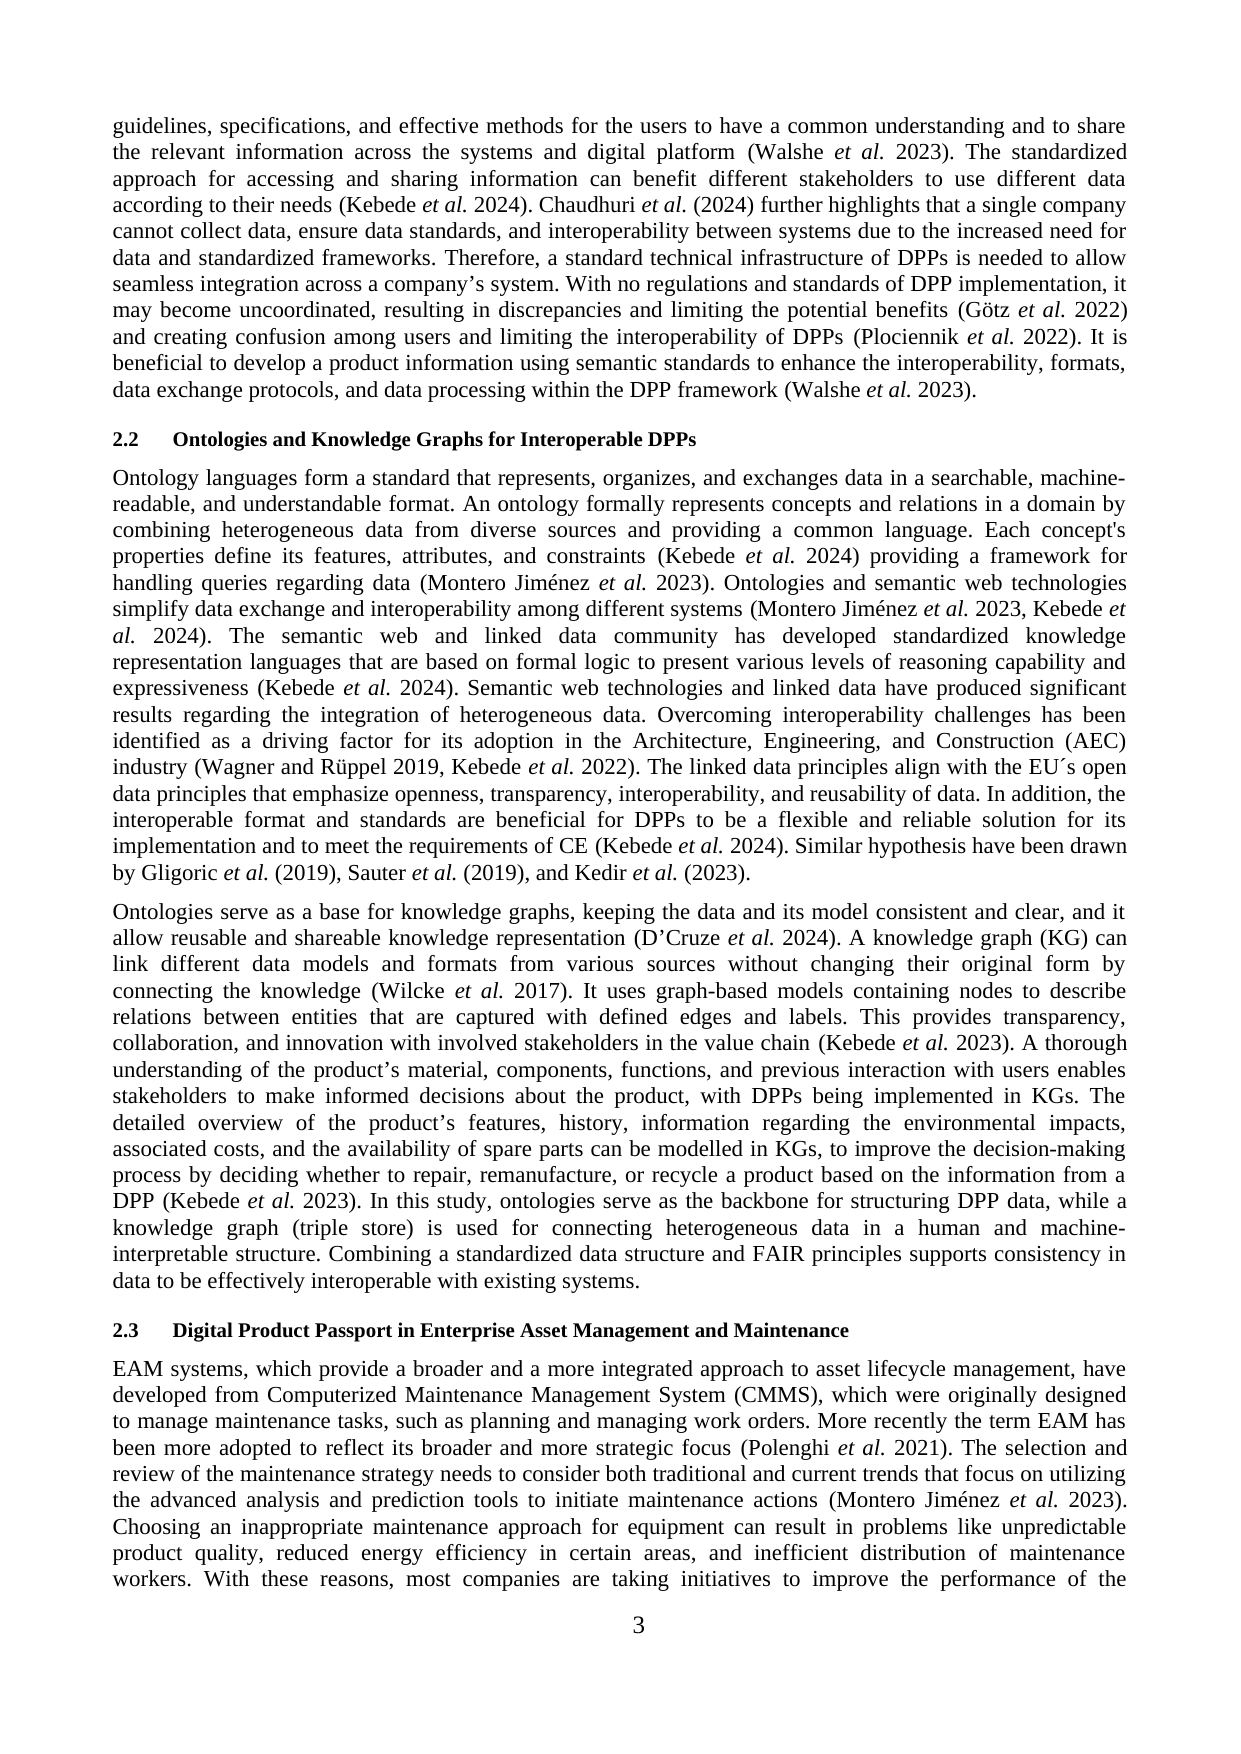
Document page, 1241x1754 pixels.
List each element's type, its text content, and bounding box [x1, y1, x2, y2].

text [112, 112, 1128, 402]
subtitle Ontologies and Knowledge Graphs for Interoperable DPPs [112, 427, 1128, 451]
text Ontology languages form a standard that represents, organizes, and exchanges data in a searchable, machine-readable, and understandable format. An ontology formally represents concepts and relations in a domain by combining heterogeneous data from diverse sources and providing a common language. Each concept's properties define its features, attributes, and constraints (Kebede et al. 2024) providing a framework for handling queries regarding data (Montero Jiménez et al. 2023). Ontologies and semantic web technologies simplify data exchange and interoperability among different systems (Montero Jiménez et al. 2023, Kebede et al. 2024). The semantic web and linked data community has developed standardized knowledge representation languages that are based on formal logic to present various levels of reasoning capability and expressiveness (Kebede et al. 2024). Semantic web technologies and linked data have produced significant results regarding the integration of heterogeneous data. Overcoming interoperability challenges has been identified as a driving factor for its adoption in the Architecture, Engineering, and Construction (AEC) industry (Wagner and Rüppel 2019, Kebede et al. 2022). The linked data principles align with the EU´s open data principles that emphasize openness, transparency, interoperability, and reusability of data. In addition, the interoperable format and standards are beneficial for DPPs to be a flexible and reliable solution for its implementation and to meet the requirements of CE (Kebede et al. 2024). Similar hypothesis have been drawn by Gligoric et al. (2019), Sauter et al. (2019), and Kedir et al. (2023). [112, 463, 1128, 885]
subtitle Digital Product Passport in Enterprise Asset Management and Maintenance [112, 1318, 1128, 1342]
text Ontologies serve as a base for knowledge graphs, keeping the data and its model consistent and clear, and it allow reusable and shareable knowledge representation (D’Cruze et al. 2024). A knowledge graph (KG) can link different data models and formats from various sources without changing their original form by connecting the knowledge (Wilcke et al. 2017). It uses graph-based models containing nodes to describe relations between entities that are captured with defined edges and labels. This provides transparency, collaboration, and innovation with involved stakeholders in the value chain (Kebede et al. 2023). A thorough understanding of the product’s material, components, functions, and previous interaction with users enables stakeholders to make informed decisions about the product, with DPPs being implemented in KGs. The detailed overview of the product’s features, history, information regarding the environmental impacts, associated costs, and the availability of spare parts can be modelled in KGs, to improve the decision-making process by deciding whether to repair, remanufacture, or recycle a product based on the information from a DPP (Kebede et al. 2023). In this study, ontologies serve as the backbone for structuring DPP data, while a knowledge graph (triple store) is used for connecting heterogeneous data in a human and machine-interpretable structure. Combining a standardized data structure and FAIR principles supports consistency in data to be effectively interoperable with existing systems. [112, 898, 1128, 1293]
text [112, 1354, 1128, 1592]
